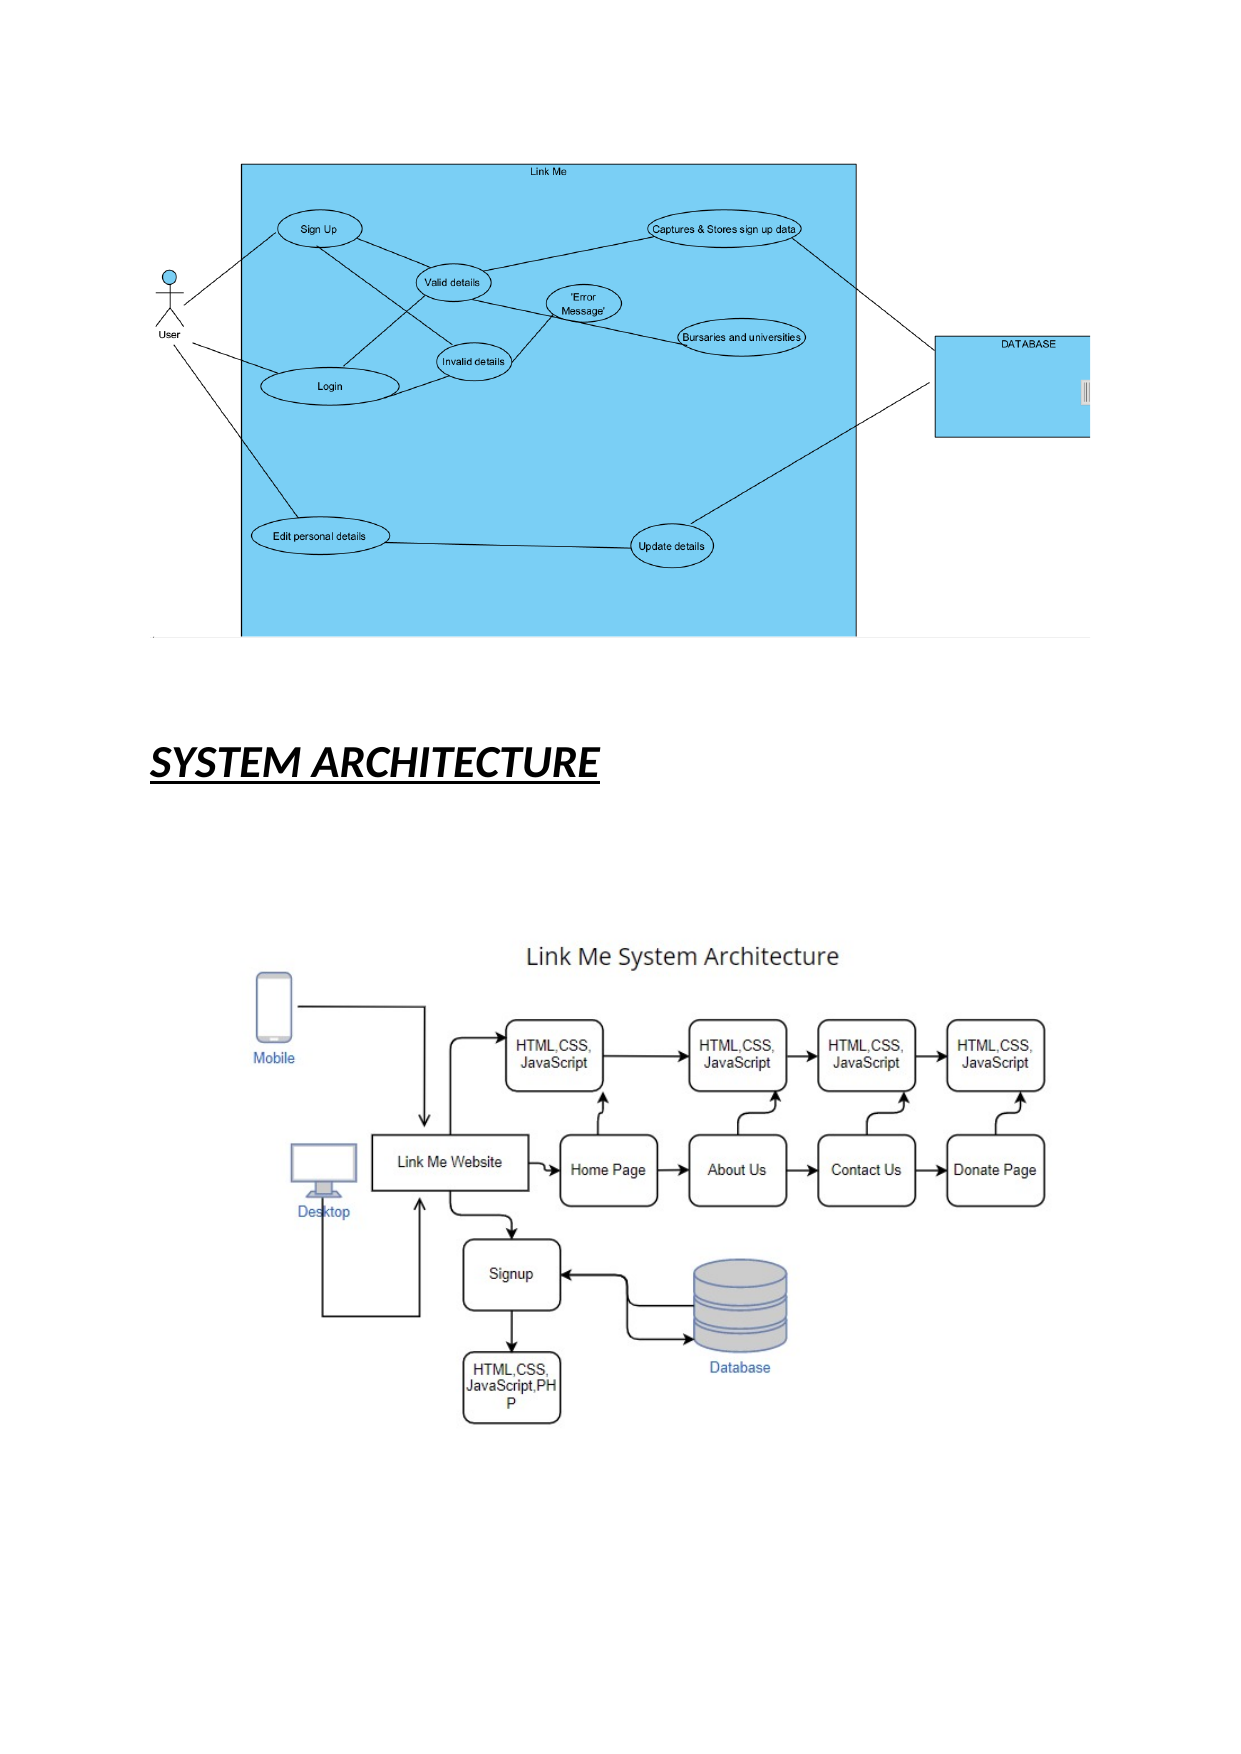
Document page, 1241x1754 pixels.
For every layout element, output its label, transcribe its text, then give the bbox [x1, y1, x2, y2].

picture [150, 887, 1091, 1454]
picture [150, 150, 1091, 638]
text SYSTEM ARCHITECTURE [150, 733, 1090, 789]
